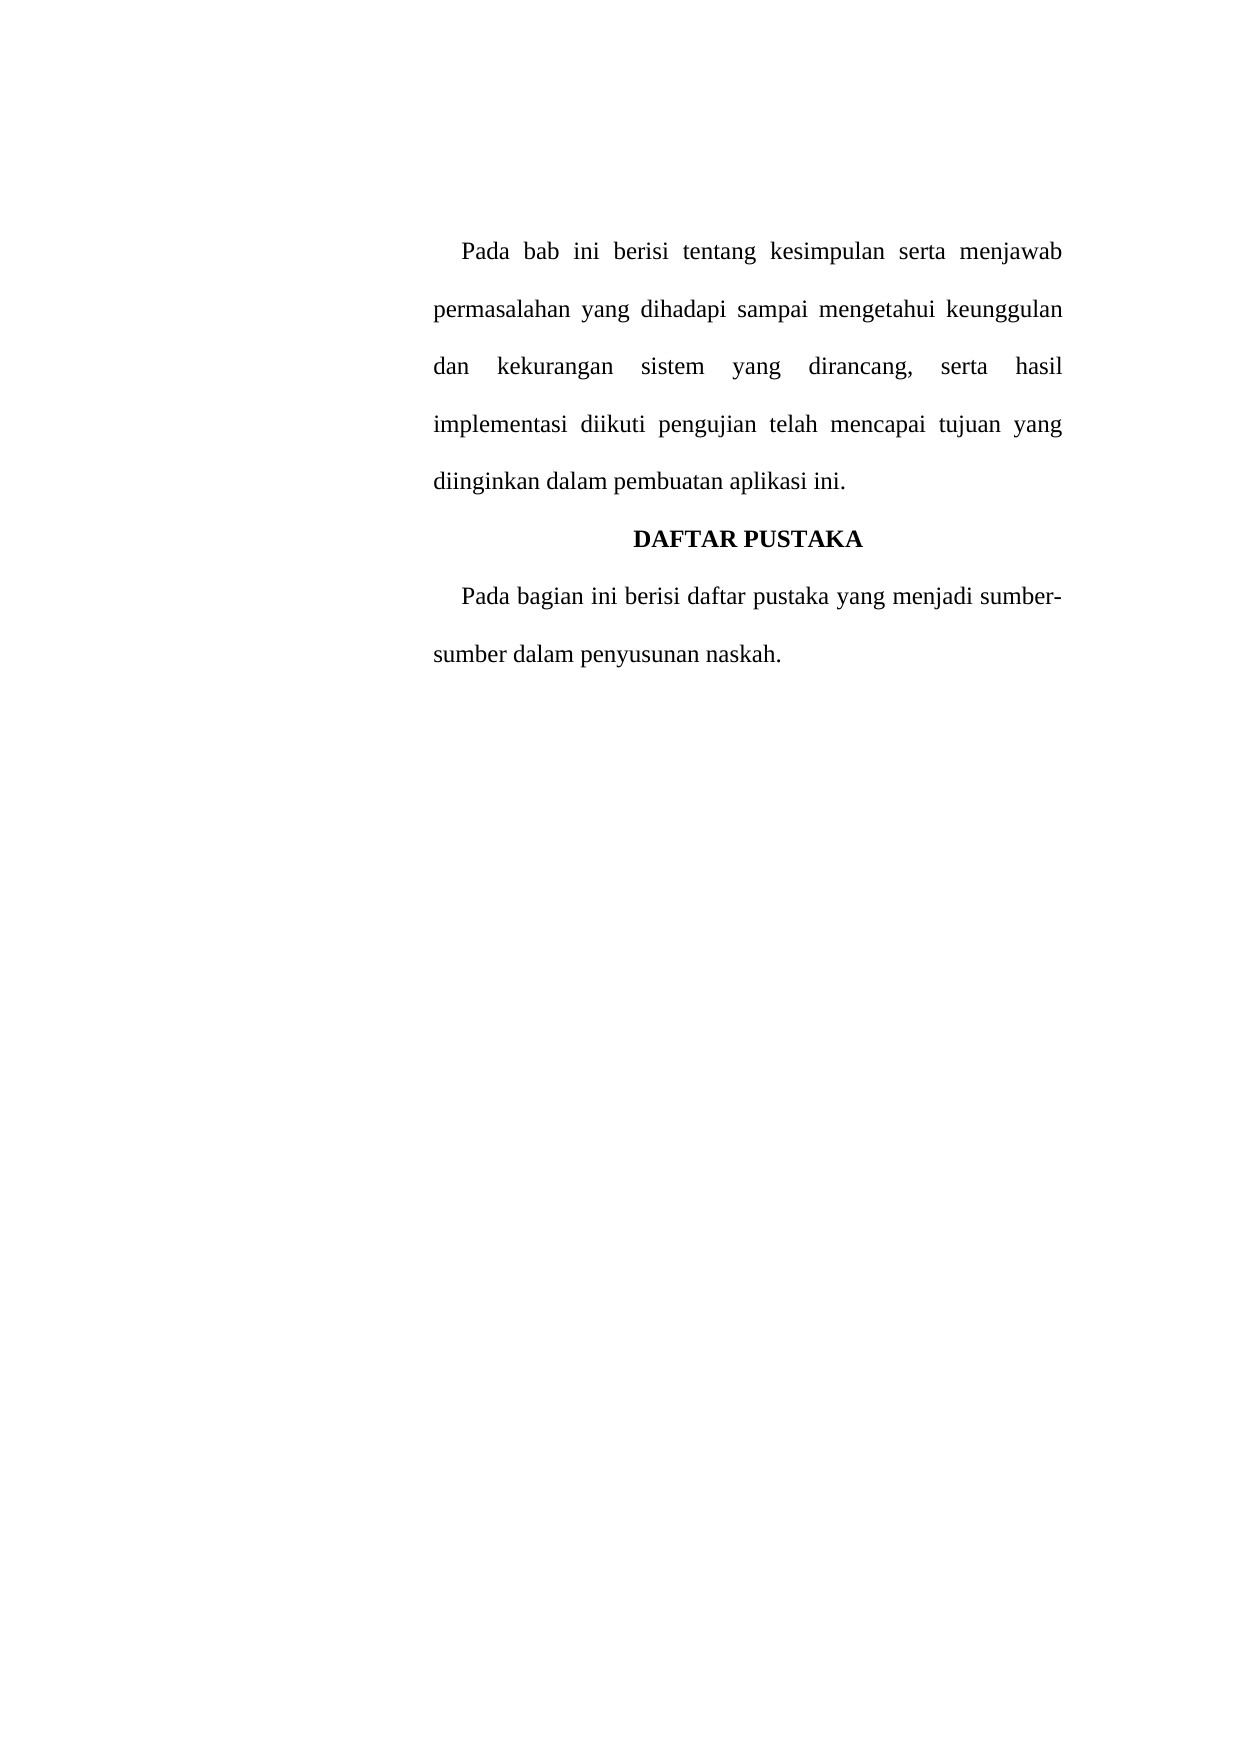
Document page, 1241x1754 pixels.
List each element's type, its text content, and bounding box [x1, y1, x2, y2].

list Pada bab ini berisi tentang kesimpulan serta menjawab permasalahan yang dihadapi sampai mengetahui keunggulan dan kekurangan sistem yang dirancang, serta hasil implementasi diikuti pengujian telah mencapai tujuan yang diinginkan dalam pembuatan aplikasi ini. [433, 236, 1063, 495]
list DAFTAR PUSTAKA [433, 524, 1063, 552]
list Pada bagian ini berisi daftar pustaka yang menjadi sumber-sumber dalam penyusunan naskah. [433, 581, 1063, 667]
